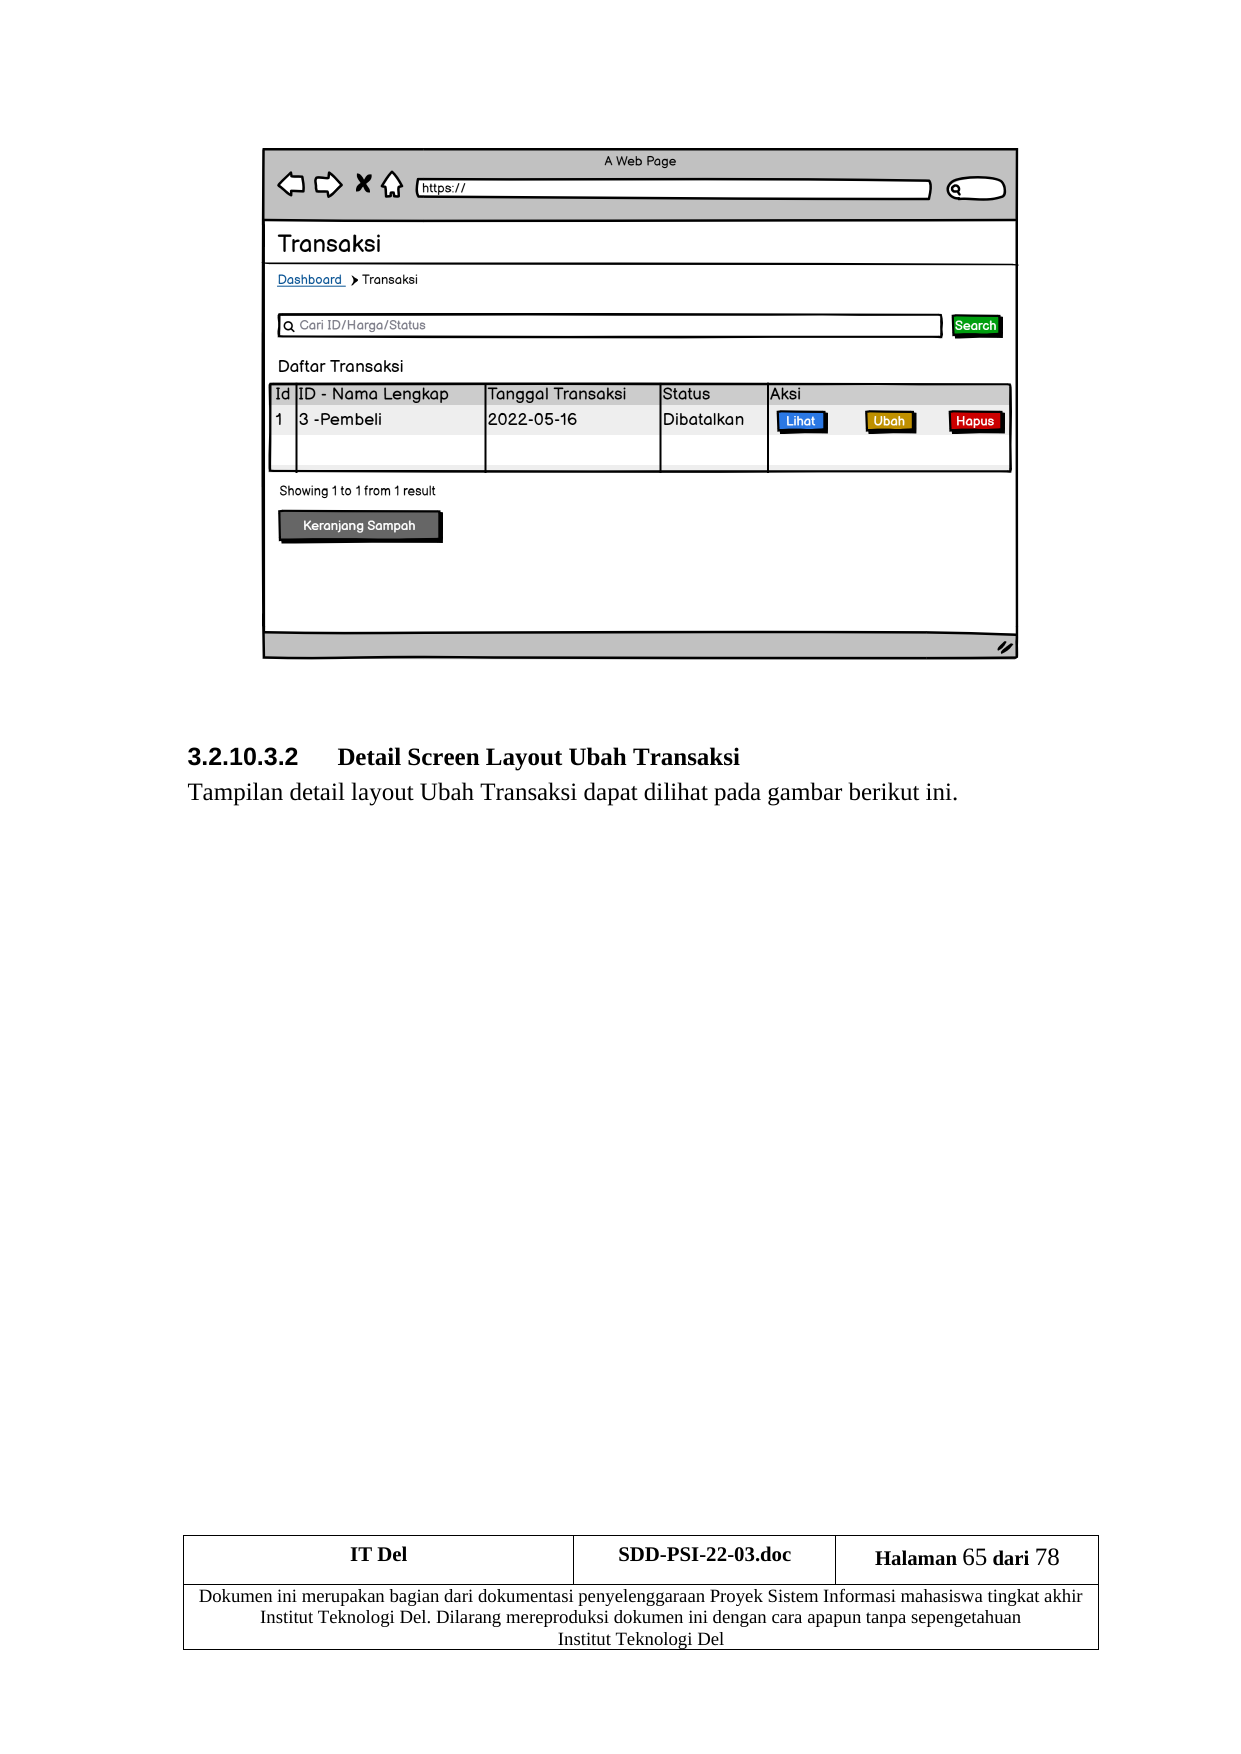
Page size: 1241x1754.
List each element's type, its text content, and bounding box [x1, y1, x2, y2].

picture [261, 147, 1019, 660]
subtitle Detail Screen Layout Ubah Transaksi [187, 742, 1092, 771]
text Tampilan detail layout Ubah Transaksi dapat dilihat pada gambar berikut ini. [187, 777, 1092, 806]
